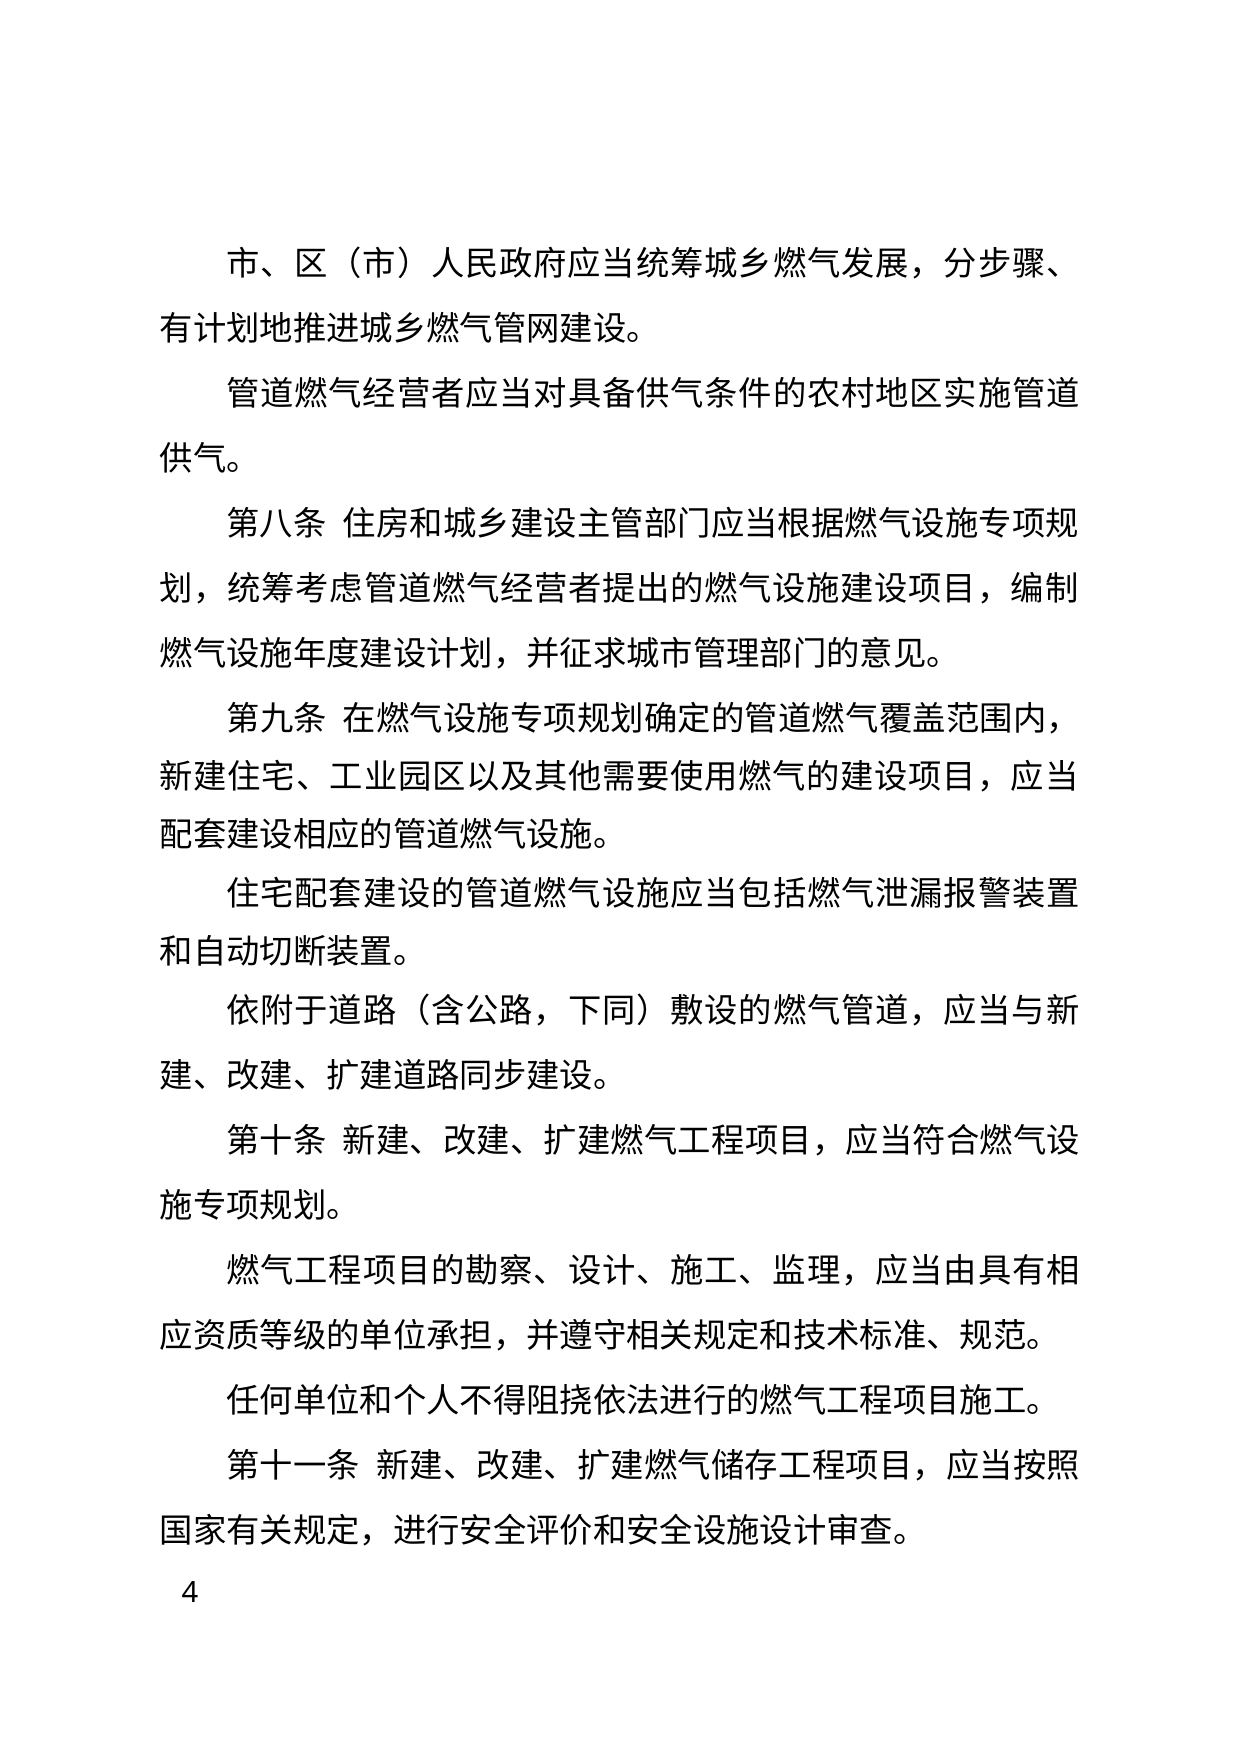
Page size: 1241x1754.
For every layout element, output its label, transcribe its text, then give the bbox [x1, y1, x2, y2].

text 市、区（市）人民政府应当统筹城乡燃气发展，分步骤、有计划地推进城乡燃气管网建设。 [159, 228, 1081, 358]
text 第十条 新建、改建、扩建燃气工程项目，应当符合燃气设施专项规划。 [159, 1105, 1081, 1235]
text 燃气工程项目的勘察、设计、施工、监理，应当由具有相应资质等级的单位承担，并遵守相关规定和技术标准、规范。 [159, 1235, 1081, 1365]
text 任何单位和个人不得阻挠依法进行的燃气工程项目施工。 [159, 1365, 1081, 1430]
text 第八条 住房和城乡建设主管部门应当根据燃气设施专项规划，统筹考虑管道燃气经营者提出的燃气设施建设项目，编制燃气设施年度建设计划，并征求城市管理部门的意见。 [159, 488, 1081, 683]
text 第九条 在燃气设施专项规划确定的管道燃气覆盖范围内，新建住宅、工业园区以及其他需要使用燃气的建设项目，应当配套建设相应的管道燃气设施。 [159, 683, 1081, 858]
text 管道燃气经营者应当对具备供气条件的农村地区实施管道供气。 [159, 358, 1081, 488]
text 第十一条 新建、改建、扩建燃气储存工程项目，应当按照国家有关规定，进行安全评价和安全设施设计审查。 [159, 1430, 1081, 1560]
text 依附于道路（含公路，下同）敷设的燃气管道，应当与新建、改建、扩建道路同步建设。 [159, 975, 1081, 1105]
text 住宅配套建设的管道燃气设施应当包括燃气泄漏报警装置和自动切断装置。 [159, 858, 1081, 975]
